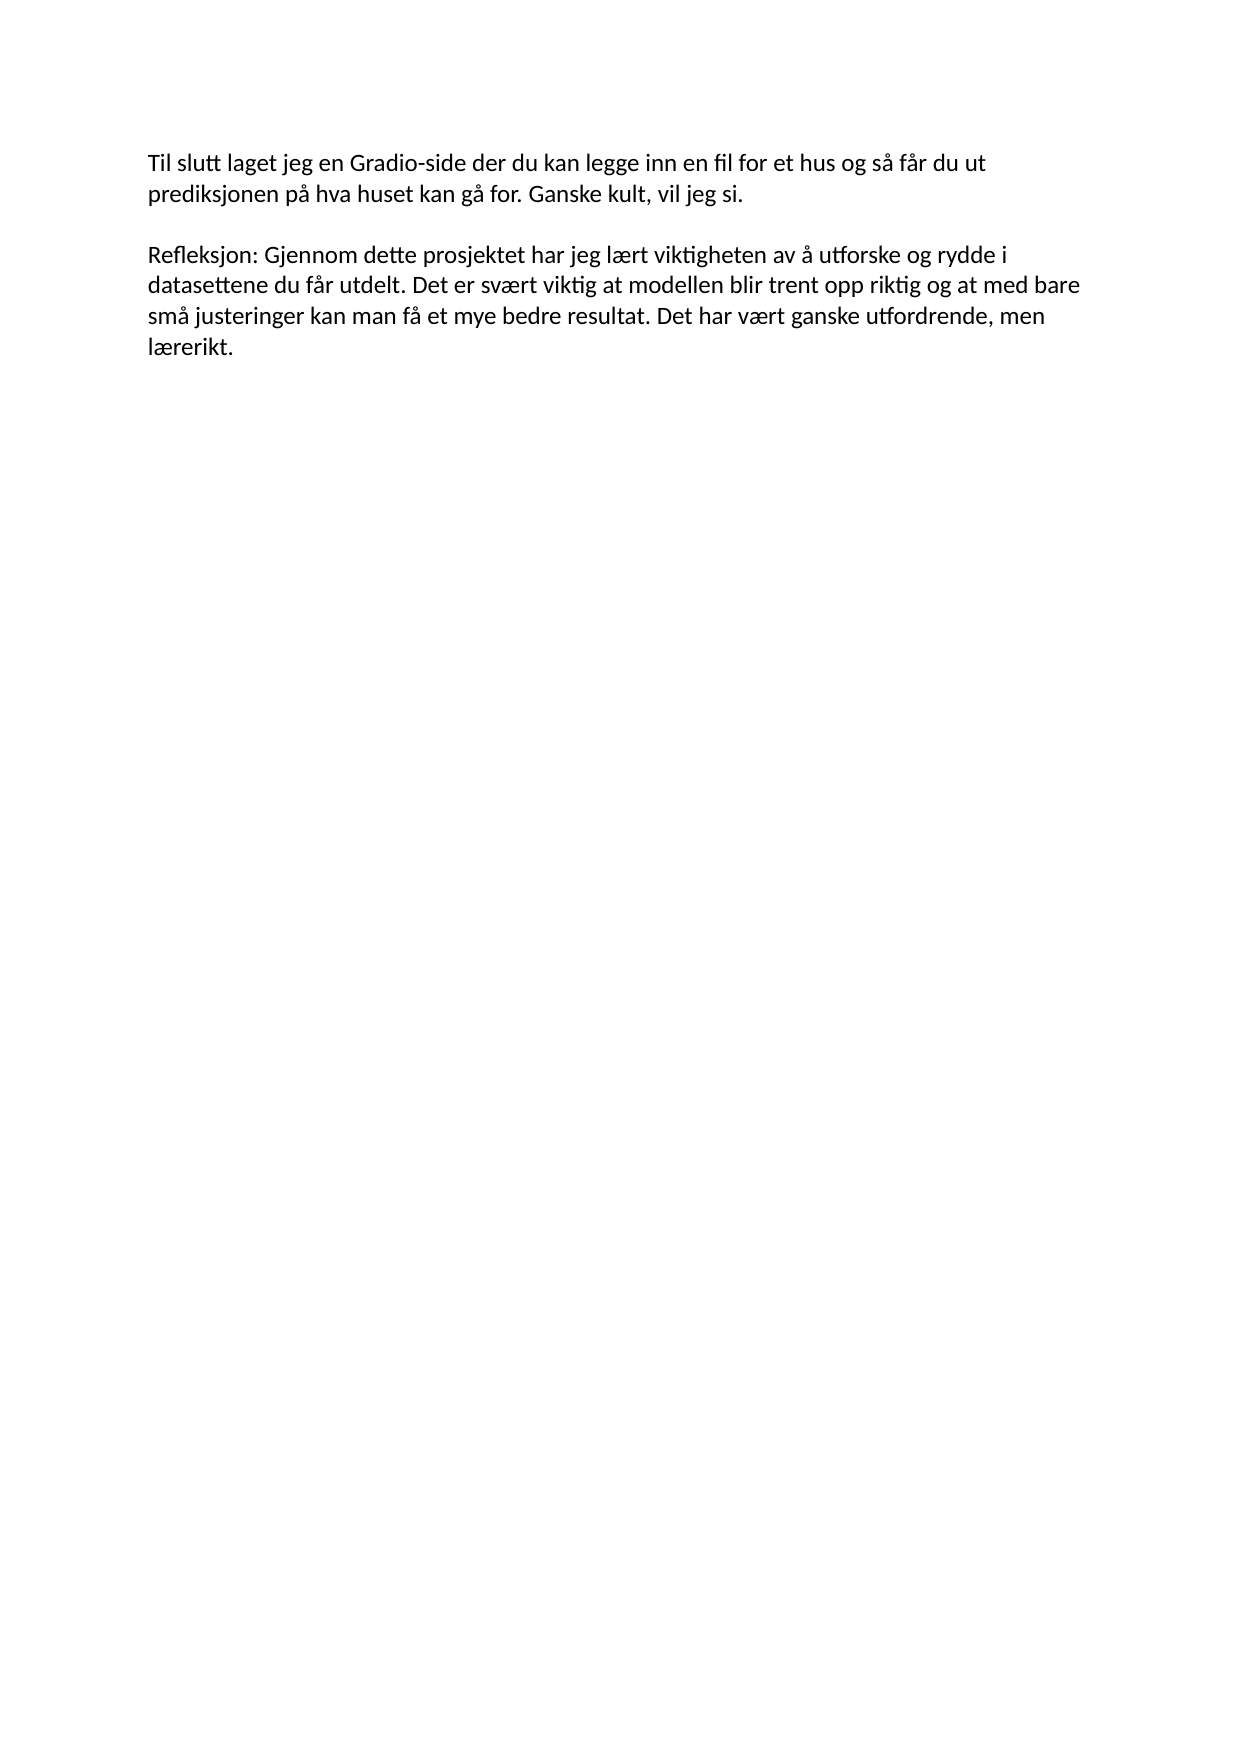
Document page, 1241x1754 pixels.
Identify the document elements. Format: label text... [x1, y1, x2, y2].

text Til slutt laget jeg en Gradio-side der du kan legge inn en fil for et hus og så får du ut prediksjonen på hva huset kan gå for. Ganske kult, vil jeg si. [148, 148, 1093, 209]
text Refleksjon: Gjennom dette prosjektet har jeg lært viktigheten av å utforske og rydde i datasettene du får utdelt. Det er svært viktig at modellen blir trent opp riktig og at med bare små justeringer kan man få et mye bedre resultat. Det har vært ganske utfordrende, men lærerikt. [148, 239, 1093, 361]
